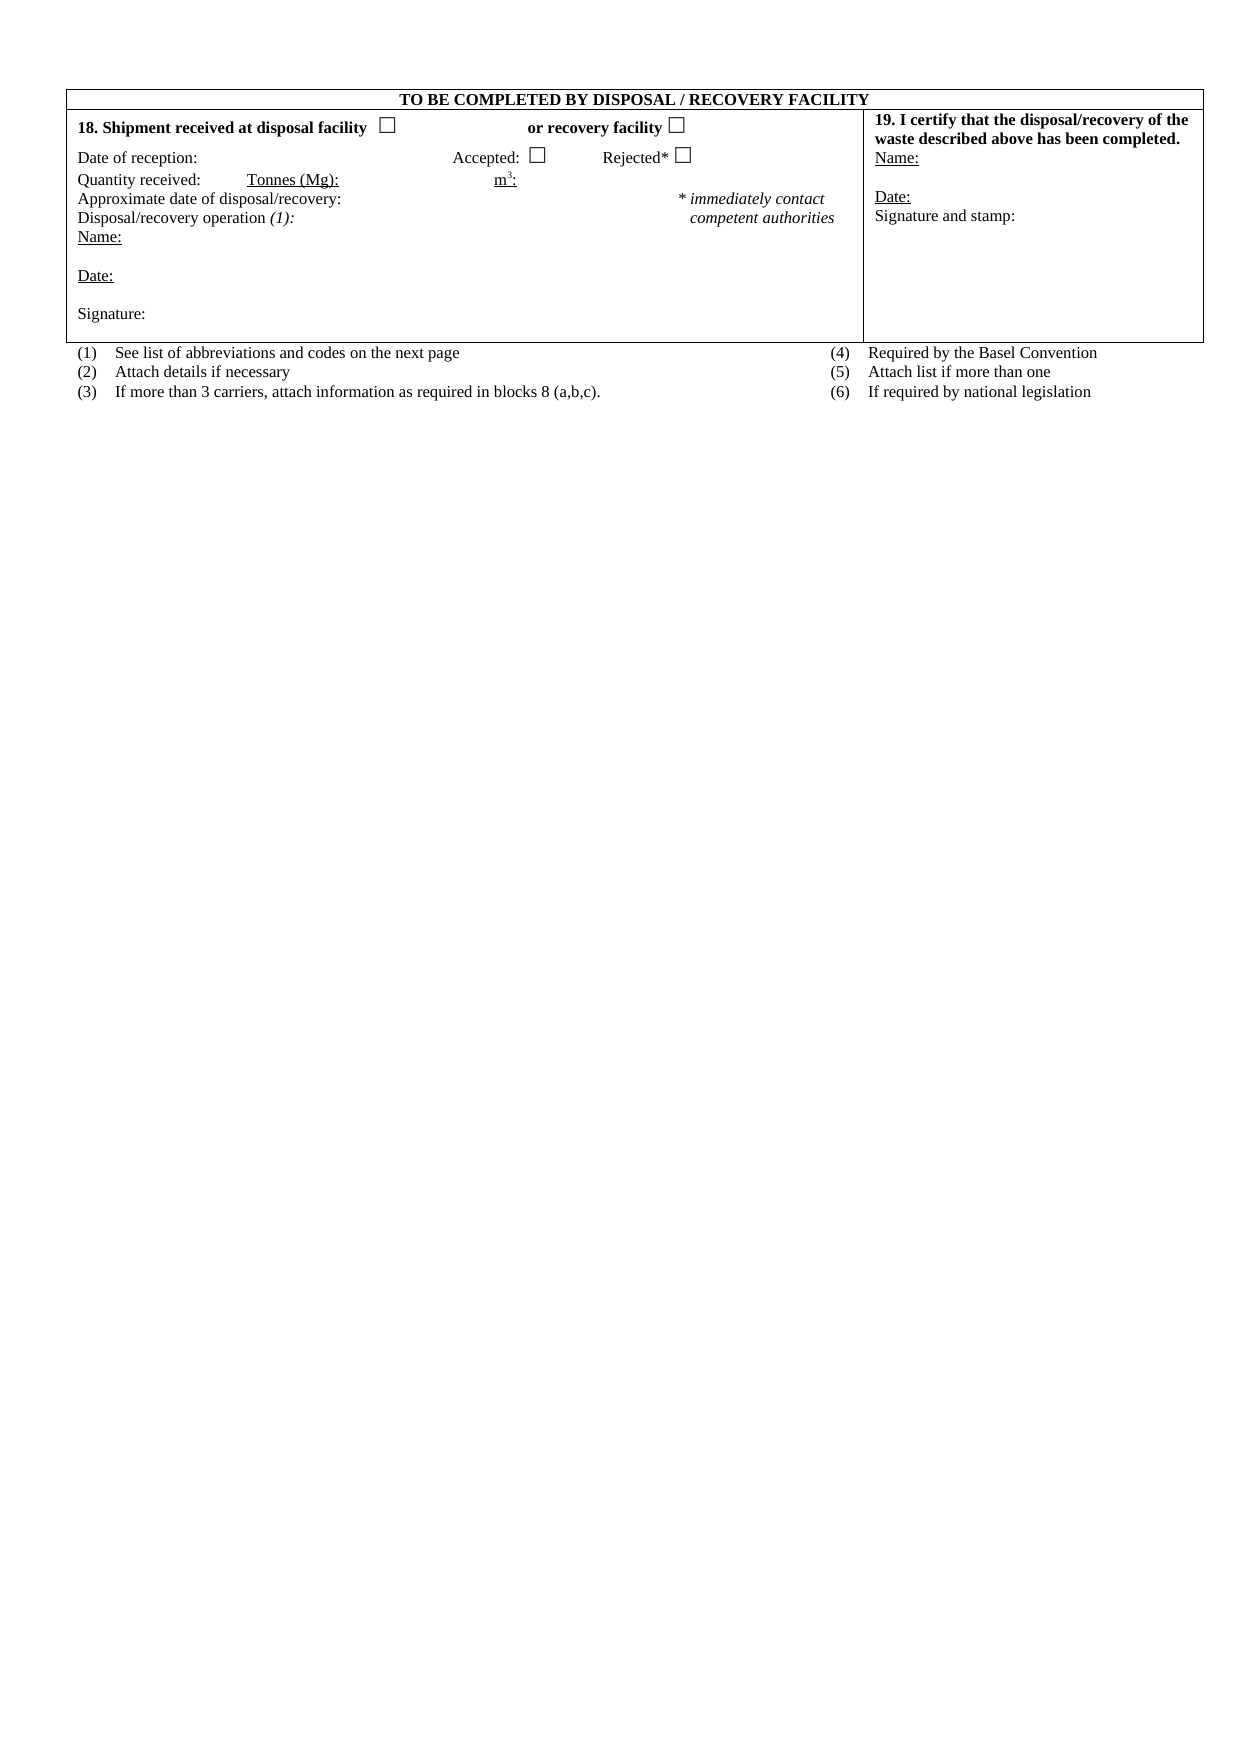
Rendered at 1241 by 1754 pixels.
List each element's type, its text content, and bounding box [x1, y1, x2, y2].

table_cell TO BE COMPLETED BY DISPOSAL / RECOVERY FACILITY [67, 90, 1203, 109]
table_cell See list of abbreviations and codes on the next page Attach details if necessary If more than 3 carriers, attach information as required in blocks 8 (a,b,c). [66, 343, 819, 401]
table_cell 19. I certify that the disposal/recovery of the waste described above has been completed. Name: Date: Signature and stamp: [864, 110, 1203, 342]
table_cell Required by the Convention Attach list if more than one If required by national legislation [819, 343, 1203, 401]
